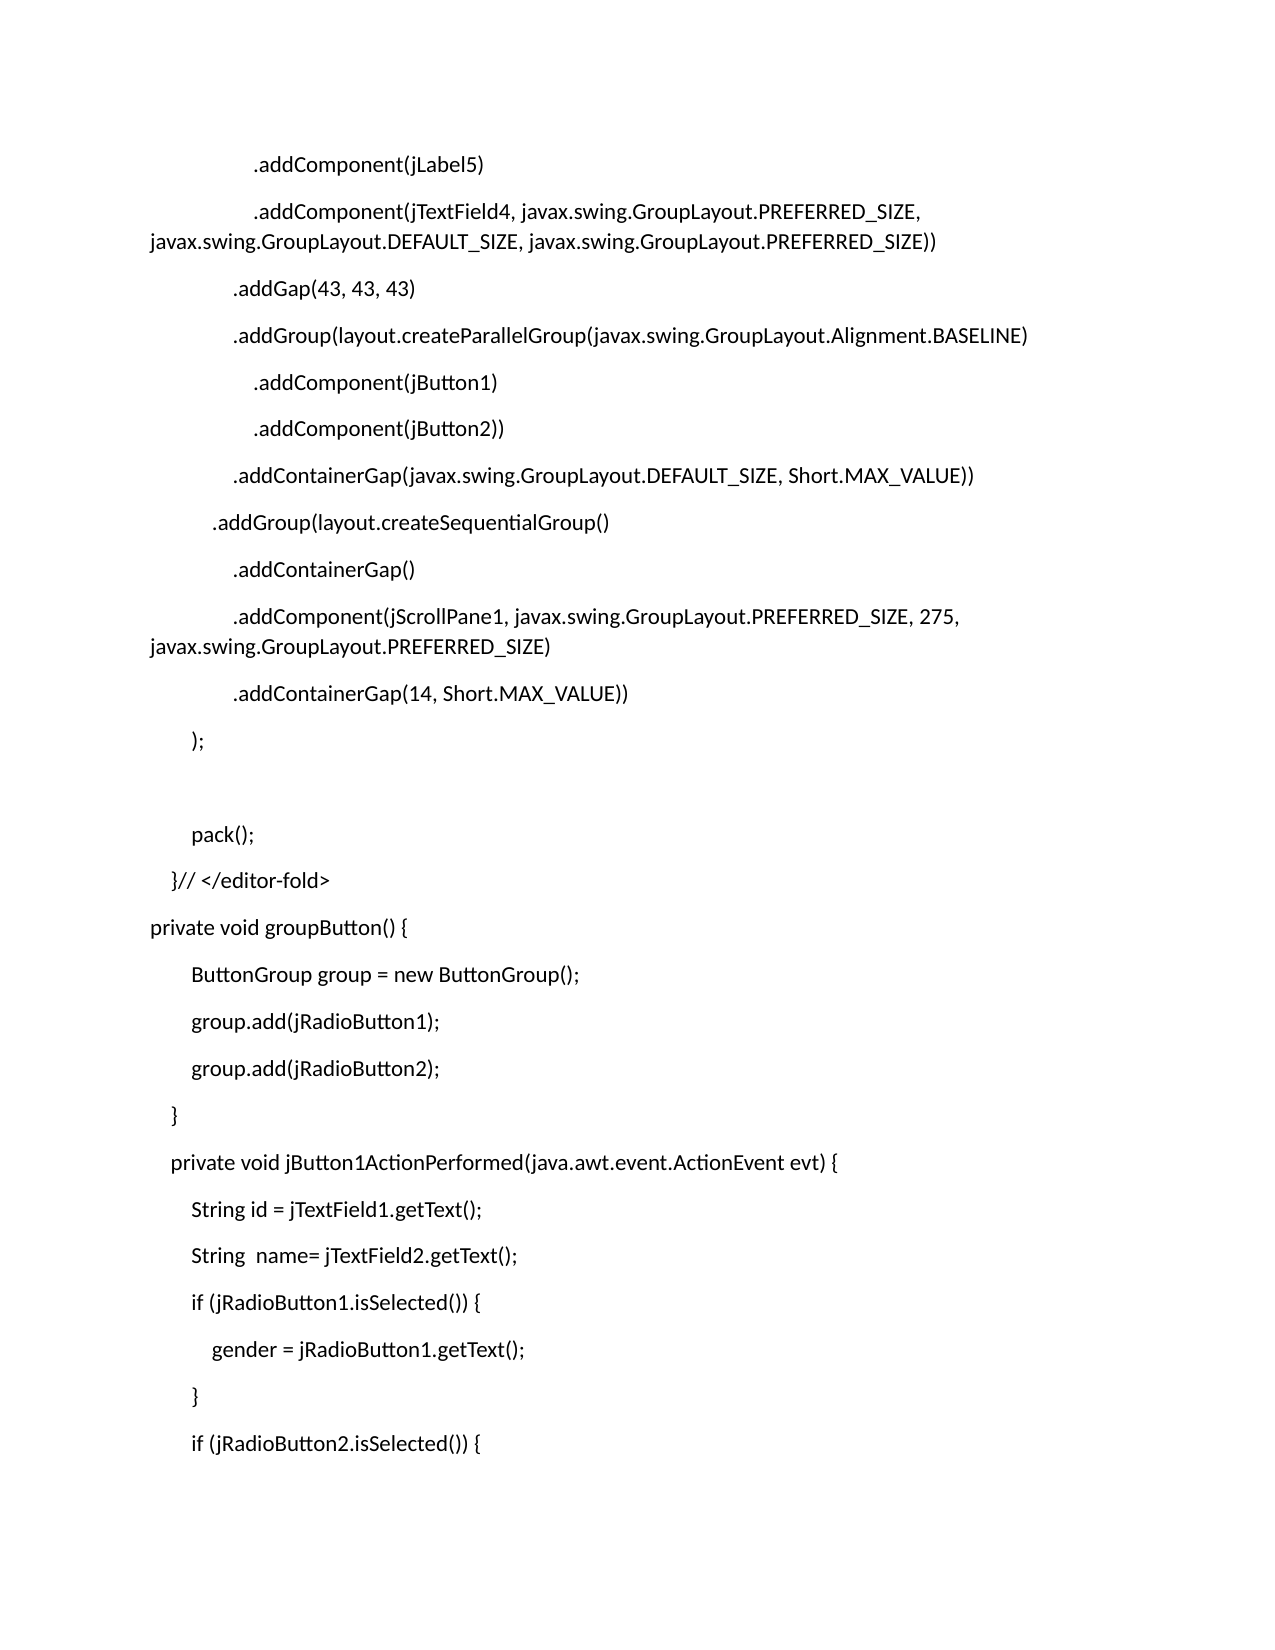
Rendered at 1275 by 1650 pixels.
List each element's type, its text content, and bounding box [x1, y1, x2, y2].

text .addComponent(jScrollPane1, javax.swing.GroupLayout.PREFERRED_SIZE, 275, javax.swing.GroupLayout.PREFERRED_SIZE) [150, 602, 1125, 660]
text if (jRadioButton2.isSelected()) { [150, 1429, 1125, 1457]
text .addComponent(jButton2)) [150, 414, 1125, 443]
text String id = jTextField1.getText(); [150, 1195, 1125, 1223]
text private void jButton1ActionPerformed(java.awt.event.ActionEvent evt) { [150, 1148, 1125, 1176]
text private void groupButton() { [150, 913, 1125, 942]
text .addComponent(jLabel5) [150, 150, 1125, 178]
text .addGroup(layout.createSequentialGroup() [150, 508, 1125, 536]
text .addComponent(jTextField4, javax.swing.GroupLayout.PREFERRED_SIZE, javax.swing.GroupLayout.DEFAULT_SIZE, javax.swing.GroupLayout.PREFERRED_SIZE)) [150, 197, 1125, 255]
text gender = jRadioButton1.getText(); [150, 1335, 1125, 1363]
text } [150, 1382, 1125, 1410]
text } [150, 1101, 1125, 1129]
text ); [150, 726, 1125, 754]
text pack(); [150, 820, 1125, 848]
text }// </editor-fold> [150, 867, 1125, 895]
text group.add(jRadioButton1); [150, 1007, 1125, 1035]
text String name= jTextField2.getText(); [150, 1242, 1125, 1270]
text .addContainerGap() [150, 555, 1125, 583]
text .addComponent(jButton1) [150, 368, 1125, 396]
text .addGroup(layout.createParallelGroup(javax.swing.GroupLayout.Alignment.BASELINE) [150, 321, 1125, 349]
text if (jRadioButton1.isSelected()) { [150, 1288, 1125, 1317]
text .addContainerGap(javax.swing.GroupLayout.DEFAULT_SIZE, Short.MAX_VALUE)) [150, 461, 1125, 489]
text .addGap(43, 43, 43) [150, 274, 1125, 302]
text ButtonGroup group = new ButtonGroup(); [150, 960, 1125, 988]
text group.add(jRadioButton2); [150, 1054, 1125, 1082]
text .addContainerGap(14, Short.MAX_VALUE)) [150, 679, 1125, 707]
